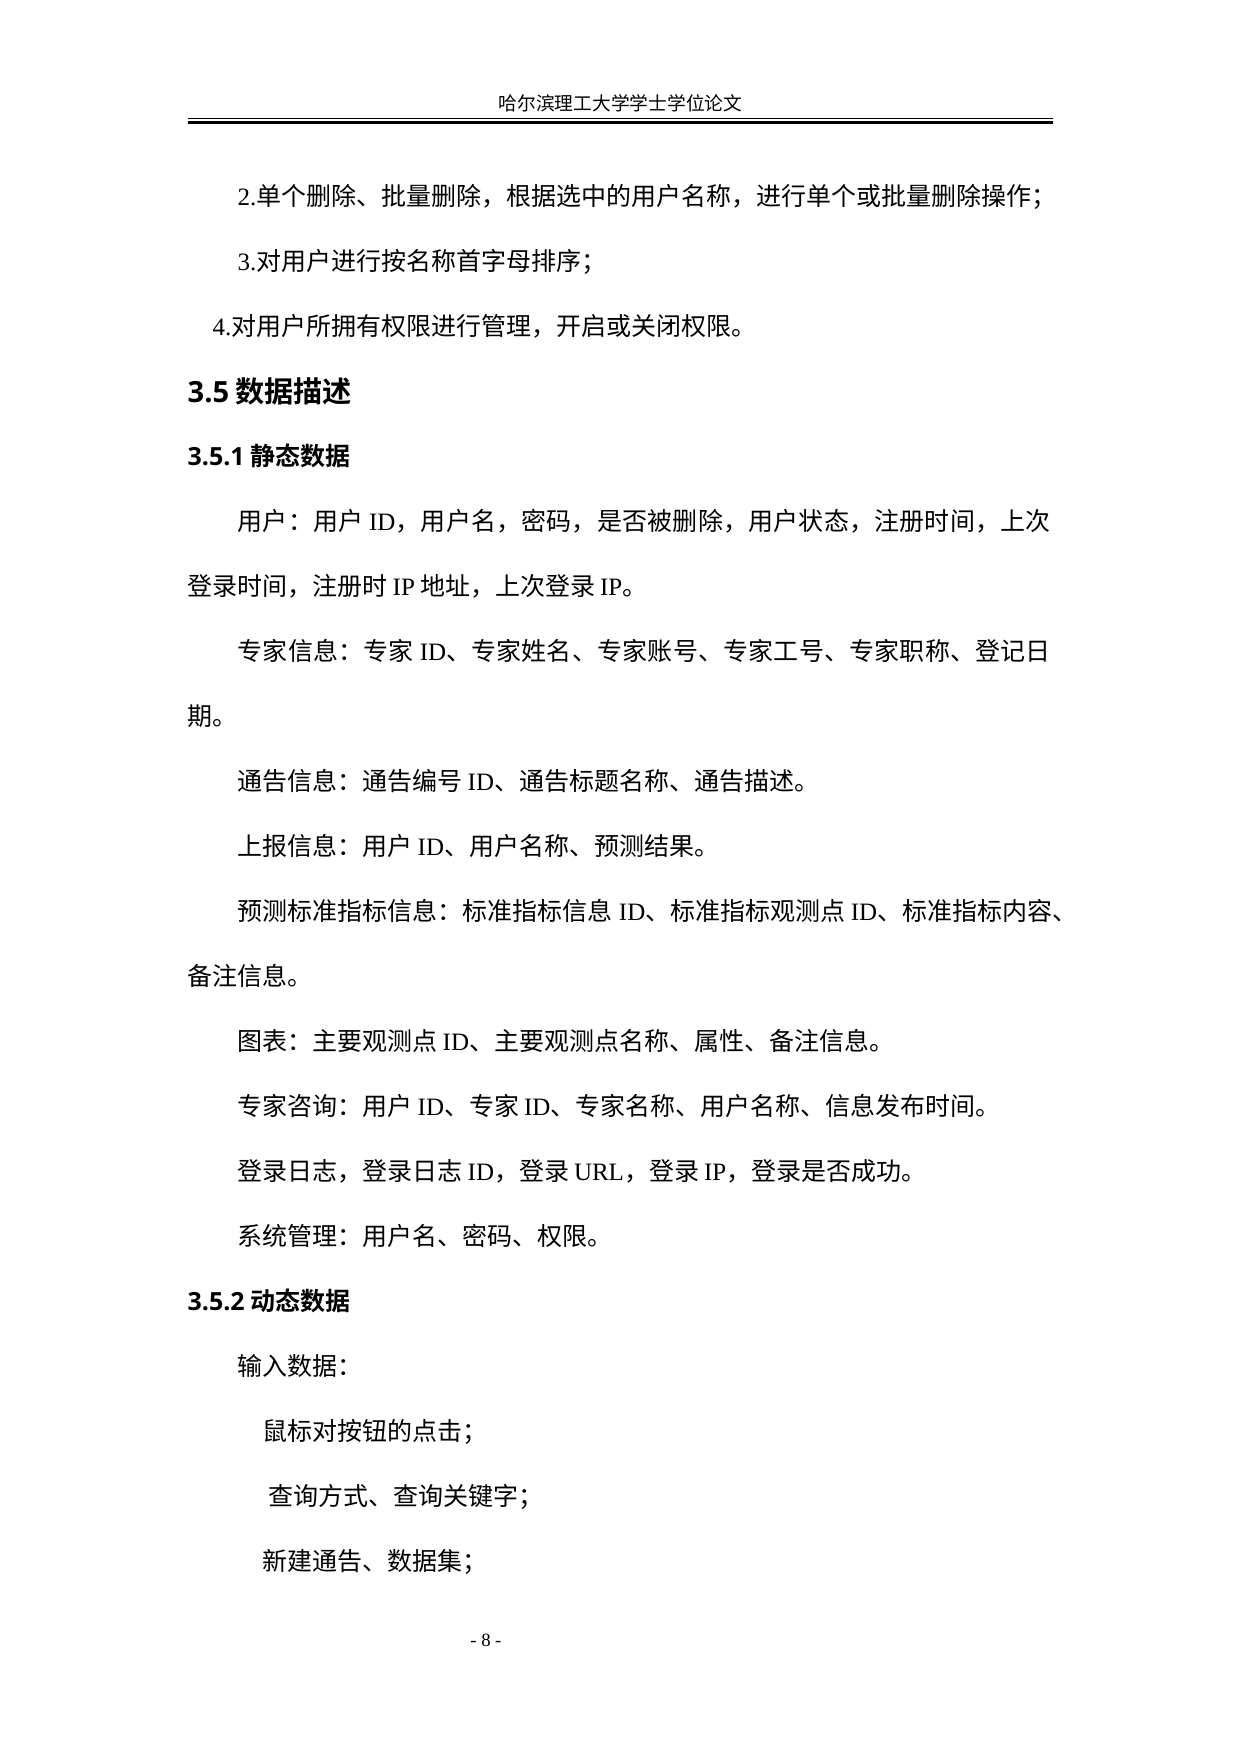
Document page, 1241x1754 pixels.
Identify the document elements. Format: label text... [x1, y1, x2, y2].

text 4.对用户所拥有权限进行管理，开启或关闭权限。 [187, 292, 1053, 357]
text 查询方式、查询关键字； [187, 1462, 1053, 1527]
text 专家咨询：用户ID、专家ID、专家名称、用户名称、信息发布时间。 [187, 1072, 1053, 1137]
text 用户：用户ID，用户名，密码，是否被删除，用户状态，注册时间，上次登录时间，注册时IP地址，上次登录IP。 [187, 487, 1053, 617]
text 鼠标对按钮的点击； [187, 1397, 1053, 1462]
text 通告信息：通告编号ID、通告标题名称、通告描述。 [187, 747, 1053, 812]
text 2.单个删除、批量删除，根据选中的用户名称，进行单个或批量删除操作； [187, 162, 1053, 227]
text 3.5.1静态数据 [187, 422, 1053, 487]
text 上报信息：用户ID、用户名称、预测结果。 [187, 812, 1053, 877]
text 新建通告、数据集； [187, 1527, 1053, 1592]
text 系统管理：用户名、密码、权限。 [187, 1202, 1053, 1267]
text 专家信息：专家ID、专家姓名、专家账号、专家工号、专家职称、登记日期。 [187, 617, 1053, 747]
text 登录日志，登录日志ID，登录URL，登录IP，登录是否成功。 [187, 1137, 1053, 1202]
text 3.对用户进行按名称首字母排序； [187, 227, 1053, 292]
text 3.5数据描述 [187, 357, 1053, 422]
text 输入数据： [187, 1332, 1053, 1397]
text 预测标准指标信息：标准指标信息ID、标准指标观测点ID、标准指标内容、备注信息。 [187, 877, 1053, 1007]
text 图表：主要观测点ID、主要观测点名称、属性、备注信息。 [187, 1007, 1053, 1072]
text 3.5.2动态数据 [187, 1267, 1053, 1332]
